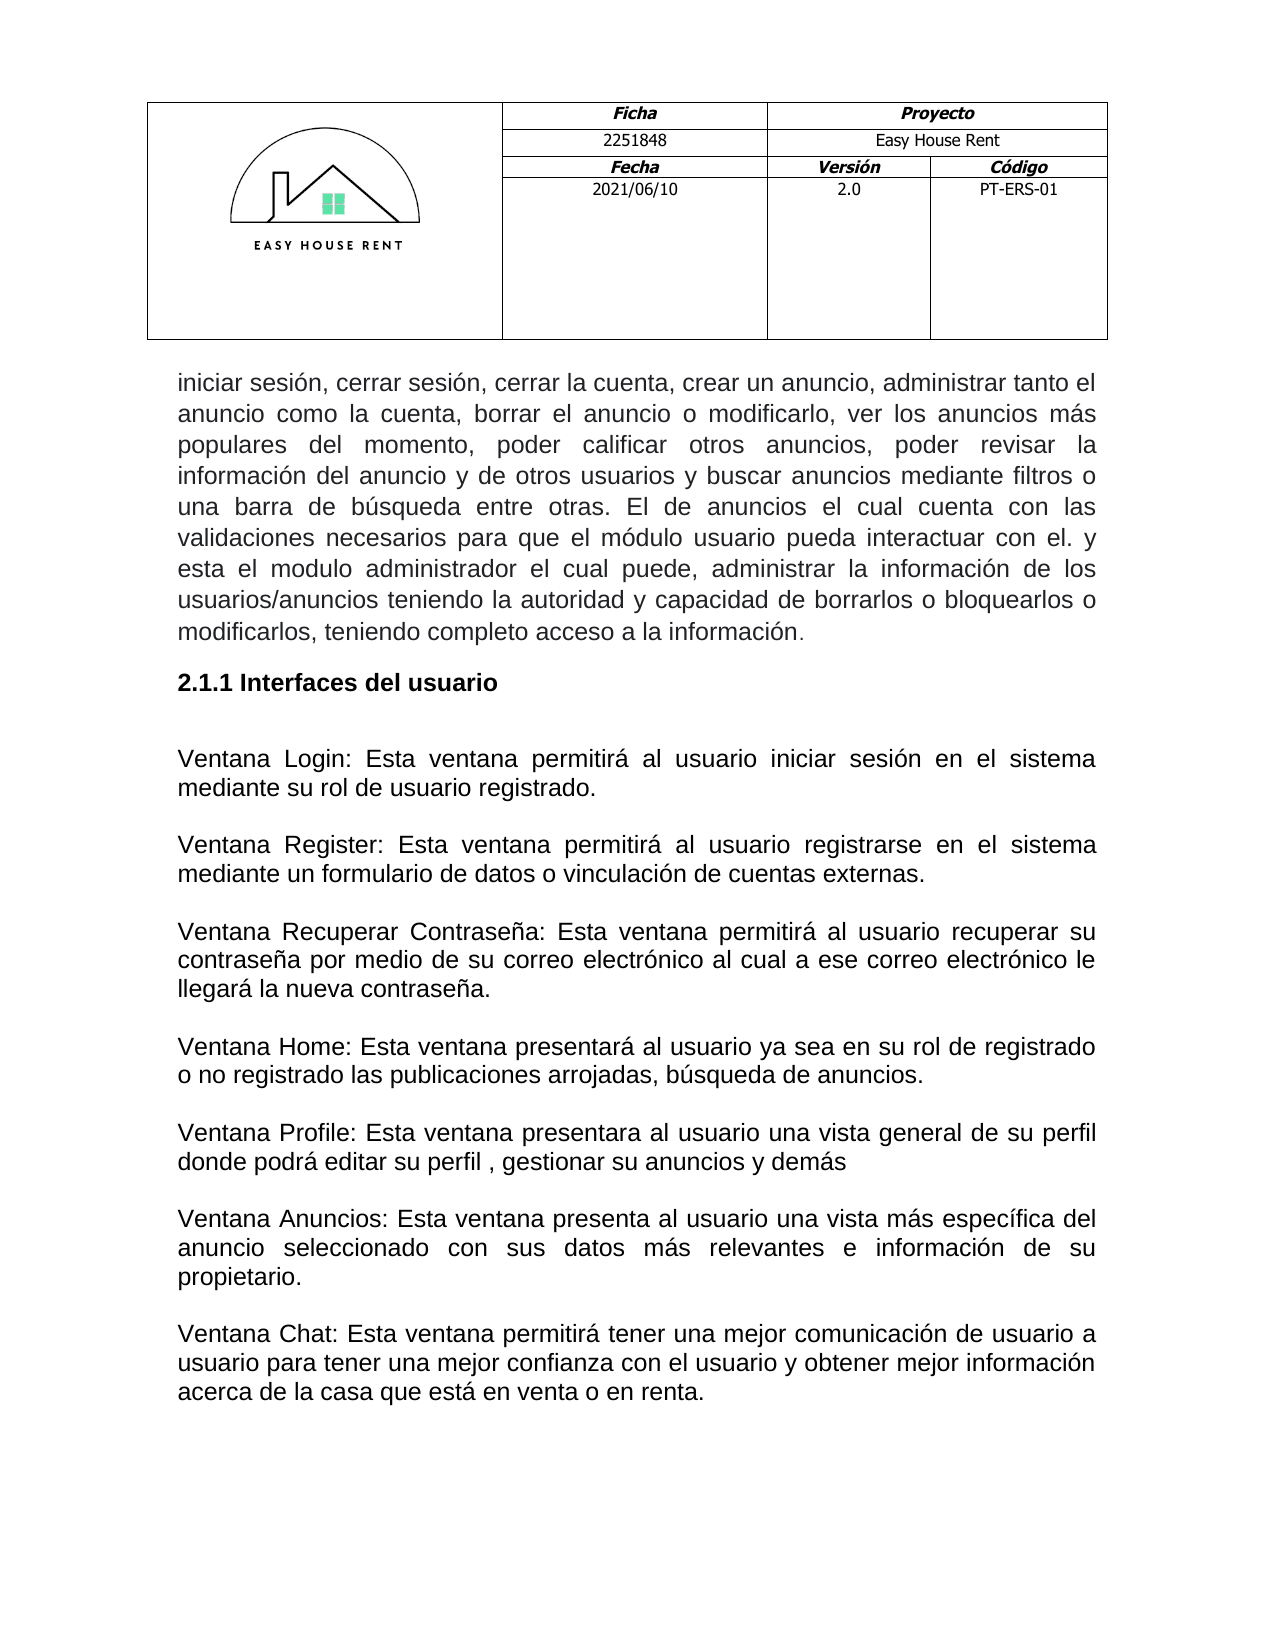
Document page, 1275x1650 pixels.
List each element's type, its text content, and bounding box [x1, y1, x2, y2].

picture [225, 102, 425, 302]
subtitle 2.1.1 Interfaces del usuario [177, 668, 1098, 697]
text Ventana Profile: Esta ventana presentara al usuario una vista general de su perfil donde podrá editar su perfil , gestionar su anuncios y demás [177, 1118, 1098, 1175]
text Ventana Recuperar Contraseña: Esta ventana permitirá al usuario recuperar su contraseña por medio de su correo electrónico al cual a ese correo electrónico le llegará la nueva contraseña. [177, 916, 1098, 1003]
text Ventana Login: Esta ventana permitirá al usuario iniciar sesión en el sistema mediante su rol de usuario registrado. [177, 744, 1098, 801]
text Ventana Home: Esta ventana presentará al usuario ya sea en su rol de registrado o no registrado las publicaciones arrojadas, búsqueda de anuncios. [177, 1031, 1098, 1089]
text Ventana Chat: Esta ventana permitirá tener una mejor comunicación de usuario a usuario para tener una mejor confianza con el usuario y obtener mejor información acerca de la casa que está en venta o en renta. [177, 1319, 1098, 1405]
text Ventana Register: Esta ventana permitirá al usuario registrarse en el sistema mediante un formulario de datos o vinculación de cuentas externas. [177, 830, 1098, 888]
text Ventana Anuncios: Esta ventana presenta al usuario una vista más específica del anuncio seleccionado con sus datos más relevantes e información de su propietario. [177, 1204, 1098, 1290]
